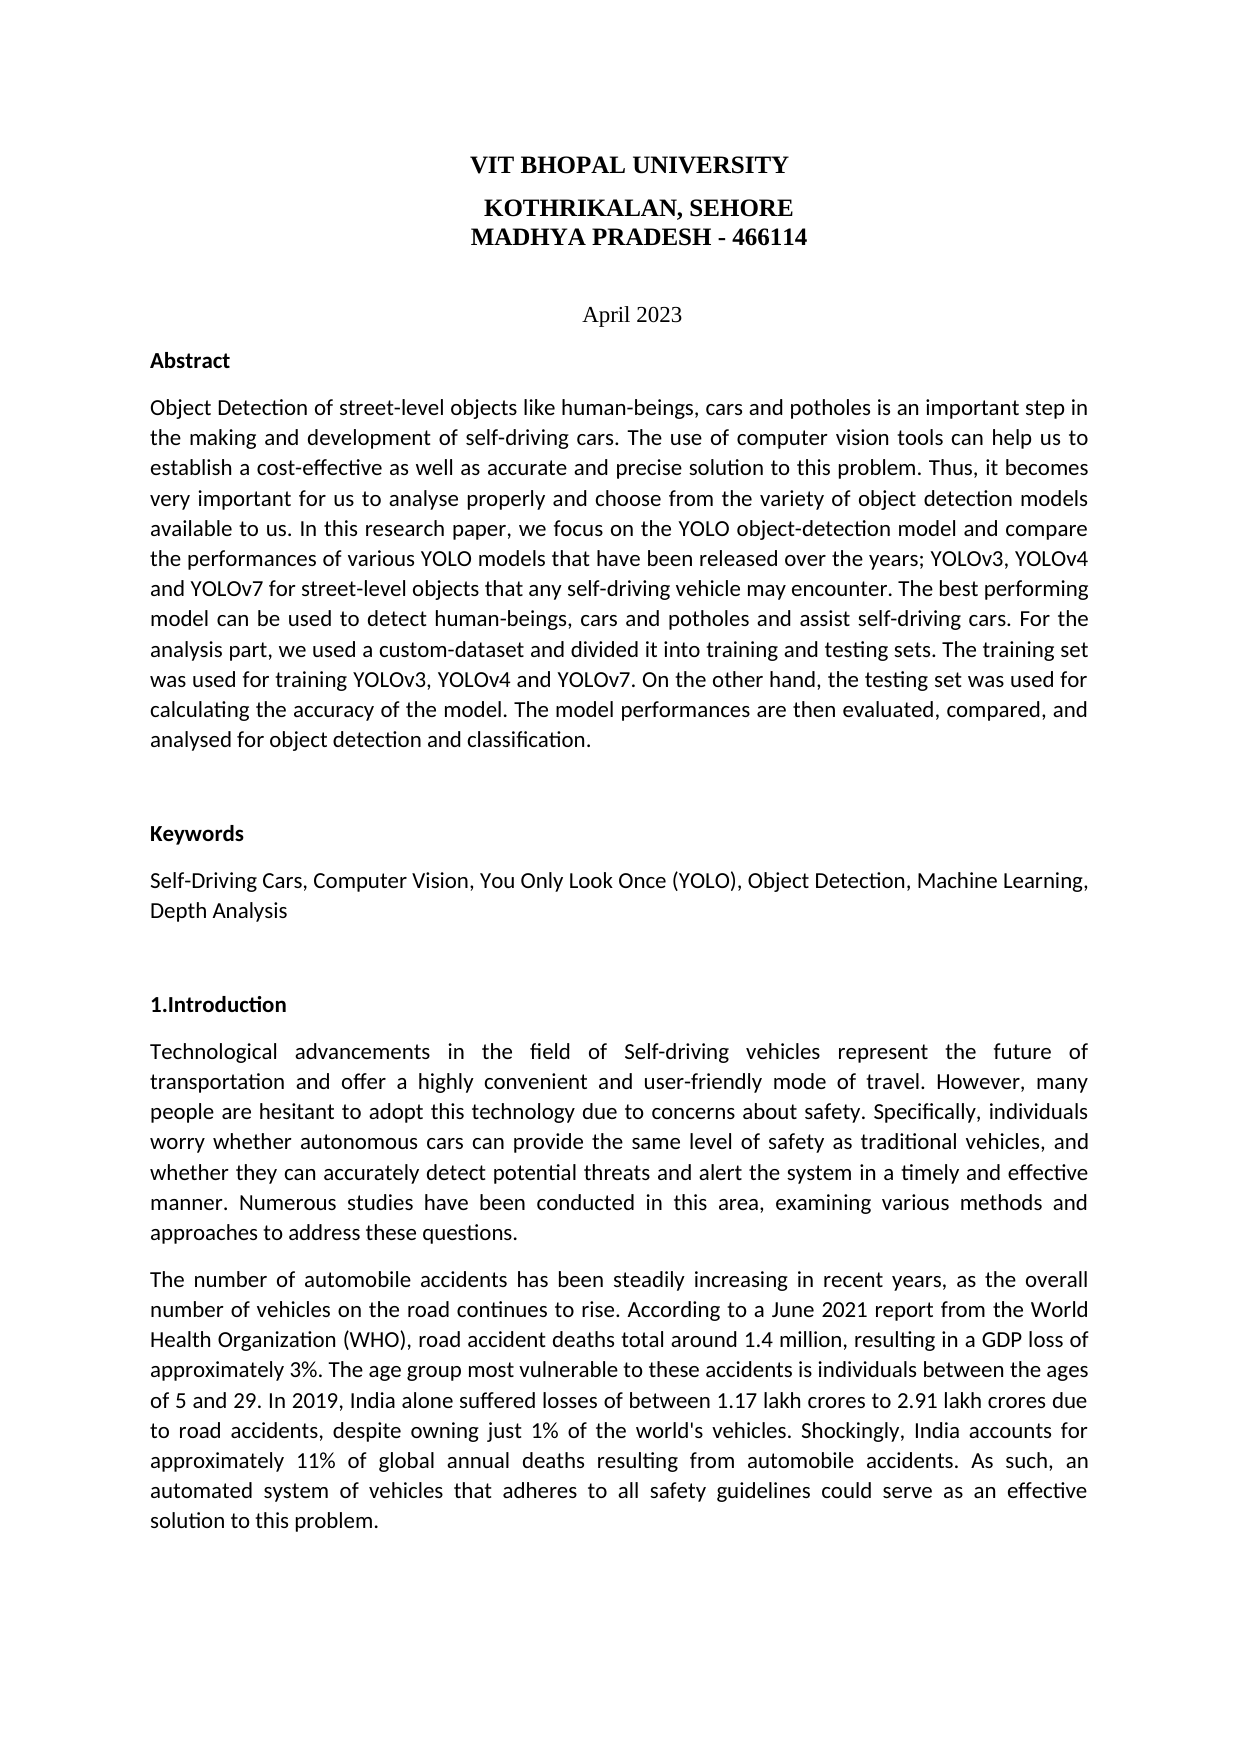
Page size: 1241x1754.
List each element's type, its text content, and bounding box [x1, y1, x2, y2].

text Technological advancements in the field of Self-driving vehicles represent the future of transportation and offer a highly convenient and user-friendly mode of travel. However, many people are hesitant to adopt this technology due to concerns about safety. Specifically, individuals worry whether autonomous cars can provide the same level of safety as traditional vehicles, and whether they can accurately detect potential threats and alert the system in a timely and effective manner. Numerous studies have been conducted in this area, examining various methods and approaches to address these questions. [150, 1037, 1090, 1246]
text April 2023 [525, 301, 1090, 327]
text MADHYA PRADESH - 466114 [187, 222, 1090, 251]
text KOTHRIKALAN, SEHORE [187, 193, 1090, 222]
text The number of automobile accidents has been steadily increasing in recent years, as the overall number of vehicles on the road continues to rise. According to a June 2021 report from the World Health Organization (WHO), road accident deaths total around 1.4 million, resulting in a GDP loss of approximately 3%. The age group most vulnerable to these accidents is individuals between the ages of 5 and 29. In 2019, India alone suffered losses of between 1.17 lakh crores to 2.91 lakh crores due to road accidents, despite owning just 1% of the world's vehicles. Shockingly, India accounts for approximately 11% of global annual deaths resulting from automobile accidents. As such, an automated system of vehicles that adheres to all safety guidelines could serve as an effective solution to this problem. [150, 1265, 1090, 1534]
text Abstract [150, 346, 1090, 374]
text Self-Driving Cars, Computer Vision, You Only Look Once (YOLO), Object Detection, Machine Learning, Depth Analysis [150, 866, 1090, 924]
text Keywords [150, 819, 1090, 847]
text Object Detection of street-level objects like human-beings, cars and potholes is an important step in the making and development of self-driving cars. The use of computer vision tools can help us to establish a cost-effective as well as accurate and precise solution to this problem. Thus, it becomes very important for us to analyse properly and choose from the variety of object detection models available to us. In this research paper, we focus on the YOLO object-detection model and compare the performances of various YOLO models that have been released over the years; YOLOv3, YOLOv4 and YOLOv7 for street-level objects that any self-driving vehicle may encounter. The best performing model can be used to detect human-beings, cars and potholes and assist self-driving cars. For the analysis part, we used a custom-dataset and divided it into training and testing sets. The training set was used for training YOLOv3, YOLOv4 and YOLOv7. On the other hand, the testing set was used for calculating the accuracy of the model. The model performances are then evaluated, compared, and analysed for object detection and classification. [150, 393, 1090, 753]
text 1.Introduction [150, 990, 1090, 1018]
text VIT BHOPAL UNIVERSITY [150, 150, 1090, 179]
